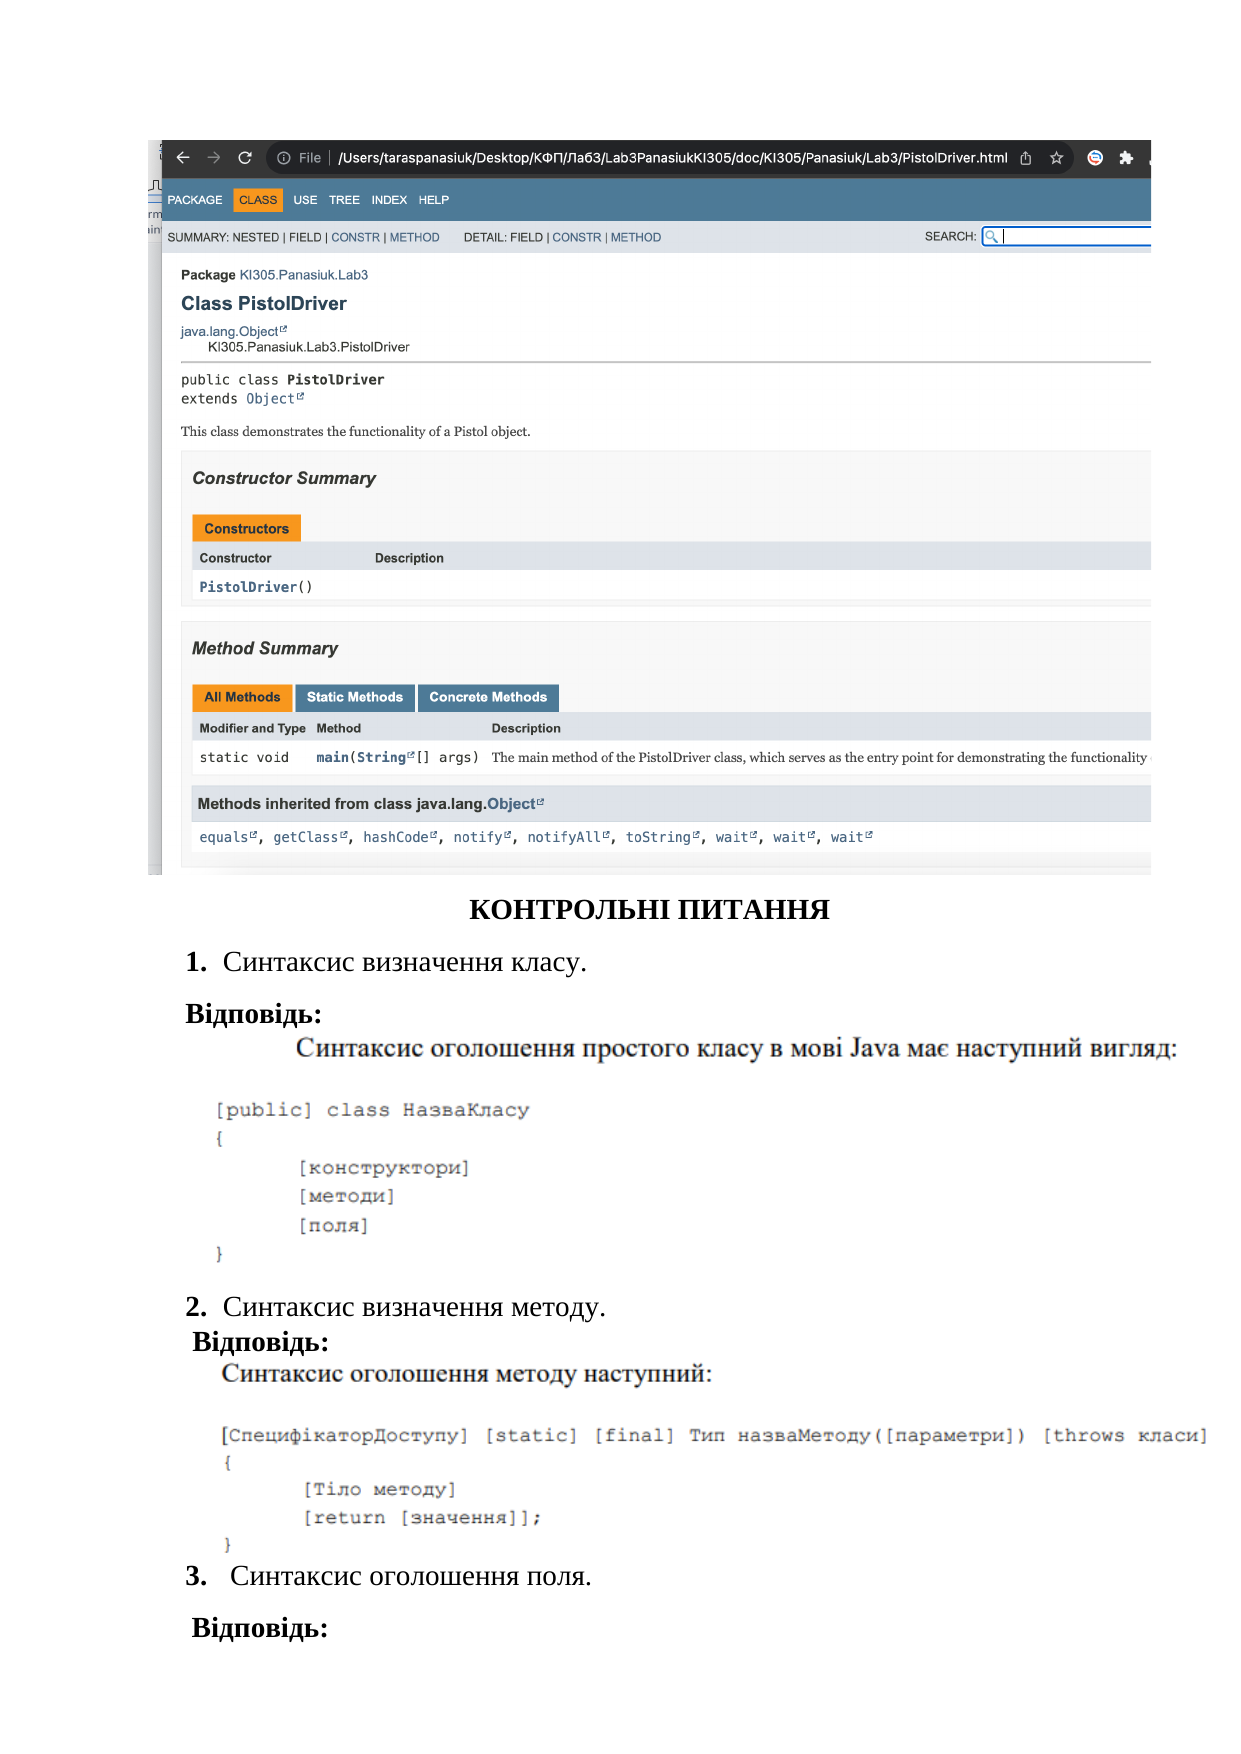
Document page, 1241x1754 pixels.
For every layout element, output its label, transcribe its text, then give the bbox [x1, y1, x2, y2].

list Синтаксис оголошення поля. [185, 1558, 1152, 1592]
picture [206, 1359, 1211, 1557]
text КОНТРОЛЬНІ ПИТАННЯ [148, 892, 1152, 926]
list Синтаксис визначення методу. [185, 1289, 1152, 1322]
list Синтаксис визначення класу. [185, 944, 1152, 978]
picture [148, 140, 1152, 875]
text Відповідь: [185, 996, 1152, 1031]
text Відповідь: [148, 1610, 1152, 1644]
picture [185, 1031, 1190, 1271]
list Відповідь: [192, 1324, 1152, 1357]
